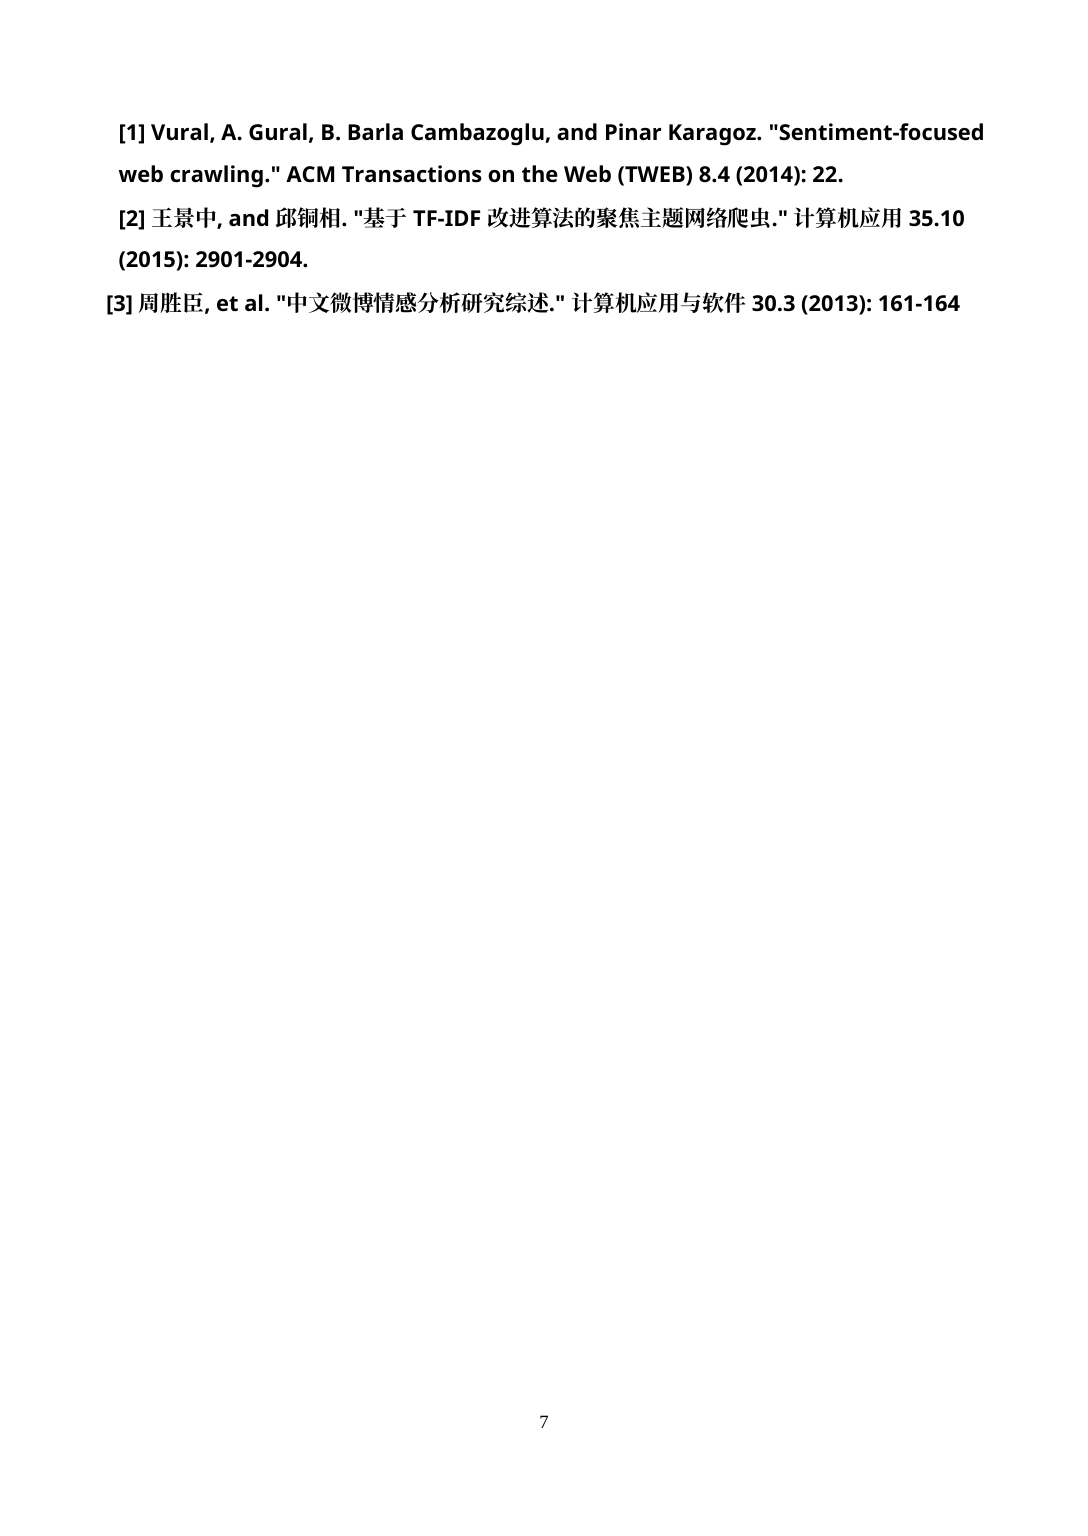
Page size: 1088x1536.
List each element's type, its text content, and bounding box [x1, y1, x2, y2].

list [1] Vural, A. Gural, B. Barla Cambazoglu, and Pinar Karagoz. "Sentiment-focused web crawling." ACM Transactions on the Web (TWEB) 8.4 (2014): 22. [118, 117, 999, 189]
list [2] 王景中, and 邱铜相. "基于 TF-IDF 改进算法的聚焦主题网络爬虫." 计算机应用 35.10 (2015): 2901-2904. [118, 201, 999, 274]
list [3] 周胜臣, et al. "中文微博情感分析研究综述." 计算机应用与软件 30.3 (2013): 161-164 [89, 286, 999, 317]
